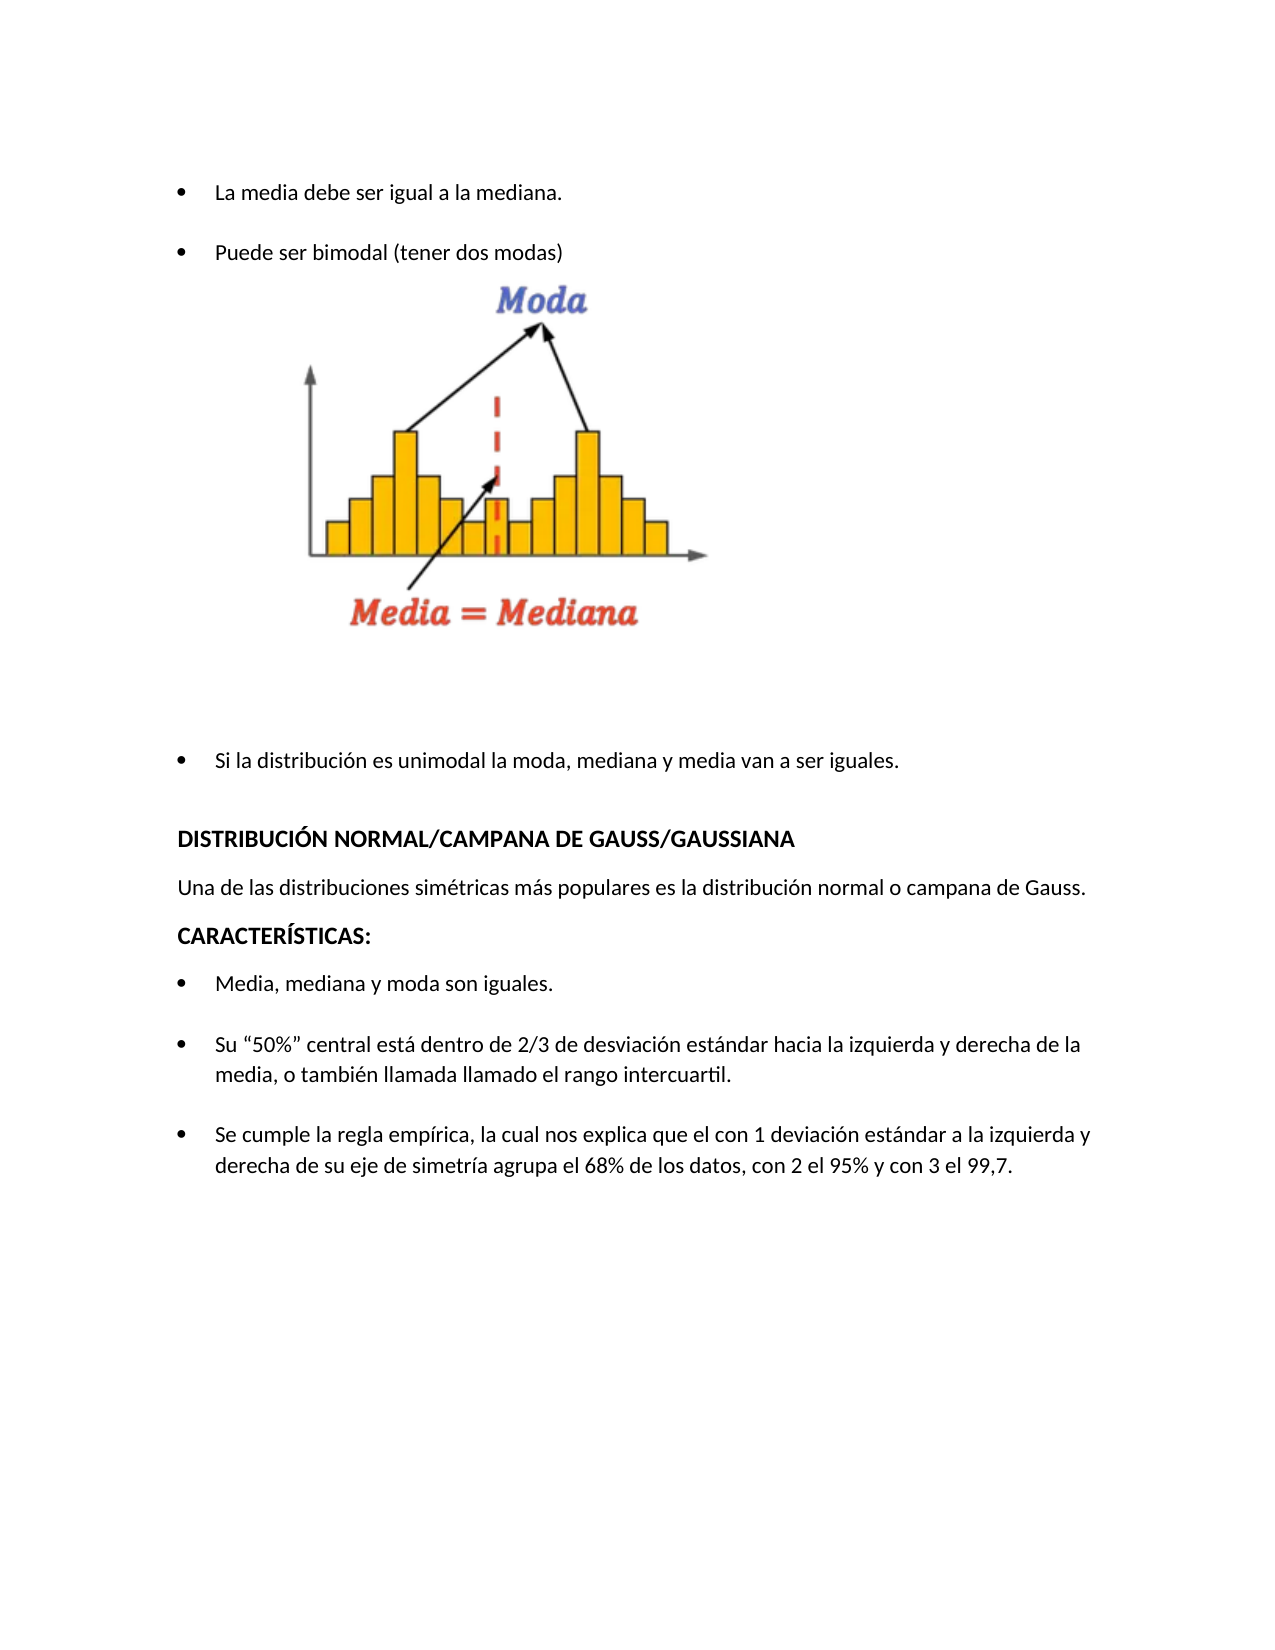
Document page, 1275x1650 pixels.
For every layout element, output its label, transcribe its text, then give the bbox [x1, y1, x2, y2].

list Se cumple la regla empírica, la cual nos explica que el con 1 deviación estándar a la izquierda y derecha de su eje de simetría agrupa el 68% de los datos, con 2 el 95% y con 3 el 99,7. [177, 1121, 1098, 1179]
list Si la distribución es unimodal la moda, mediana y media van a ser iguales. [177, 746, 1098, 774]
text DISTRIBUCIÓN NORMAL/CAMPANA DE GAUSS/GAUSSIANA [177, 823, 1098, 854]
list Media, mediana y moda son iguales. [177, 969, 1098, 997]
list La media debe ser igual a la mediana. [177, 178, 1098, 206]
text CARACTERÍSTICAS: [177, 920, 1098, 950]
picture [177, 268, 790, 667]
list Su “50%” central está dentro de 2/3 de desviación estándar hacia la izquierda y derecha de la media, o también llamada llamado el rango intercuartil. [177, 1030, 1098, 1088]
list Puede ser bimodal (tener dos modas) [177, 238, 1098, 266]
text Una de las distribuciones simétricas más populares es la distribución normal o campana de Gauss. [177, 873, 1098, 901]
